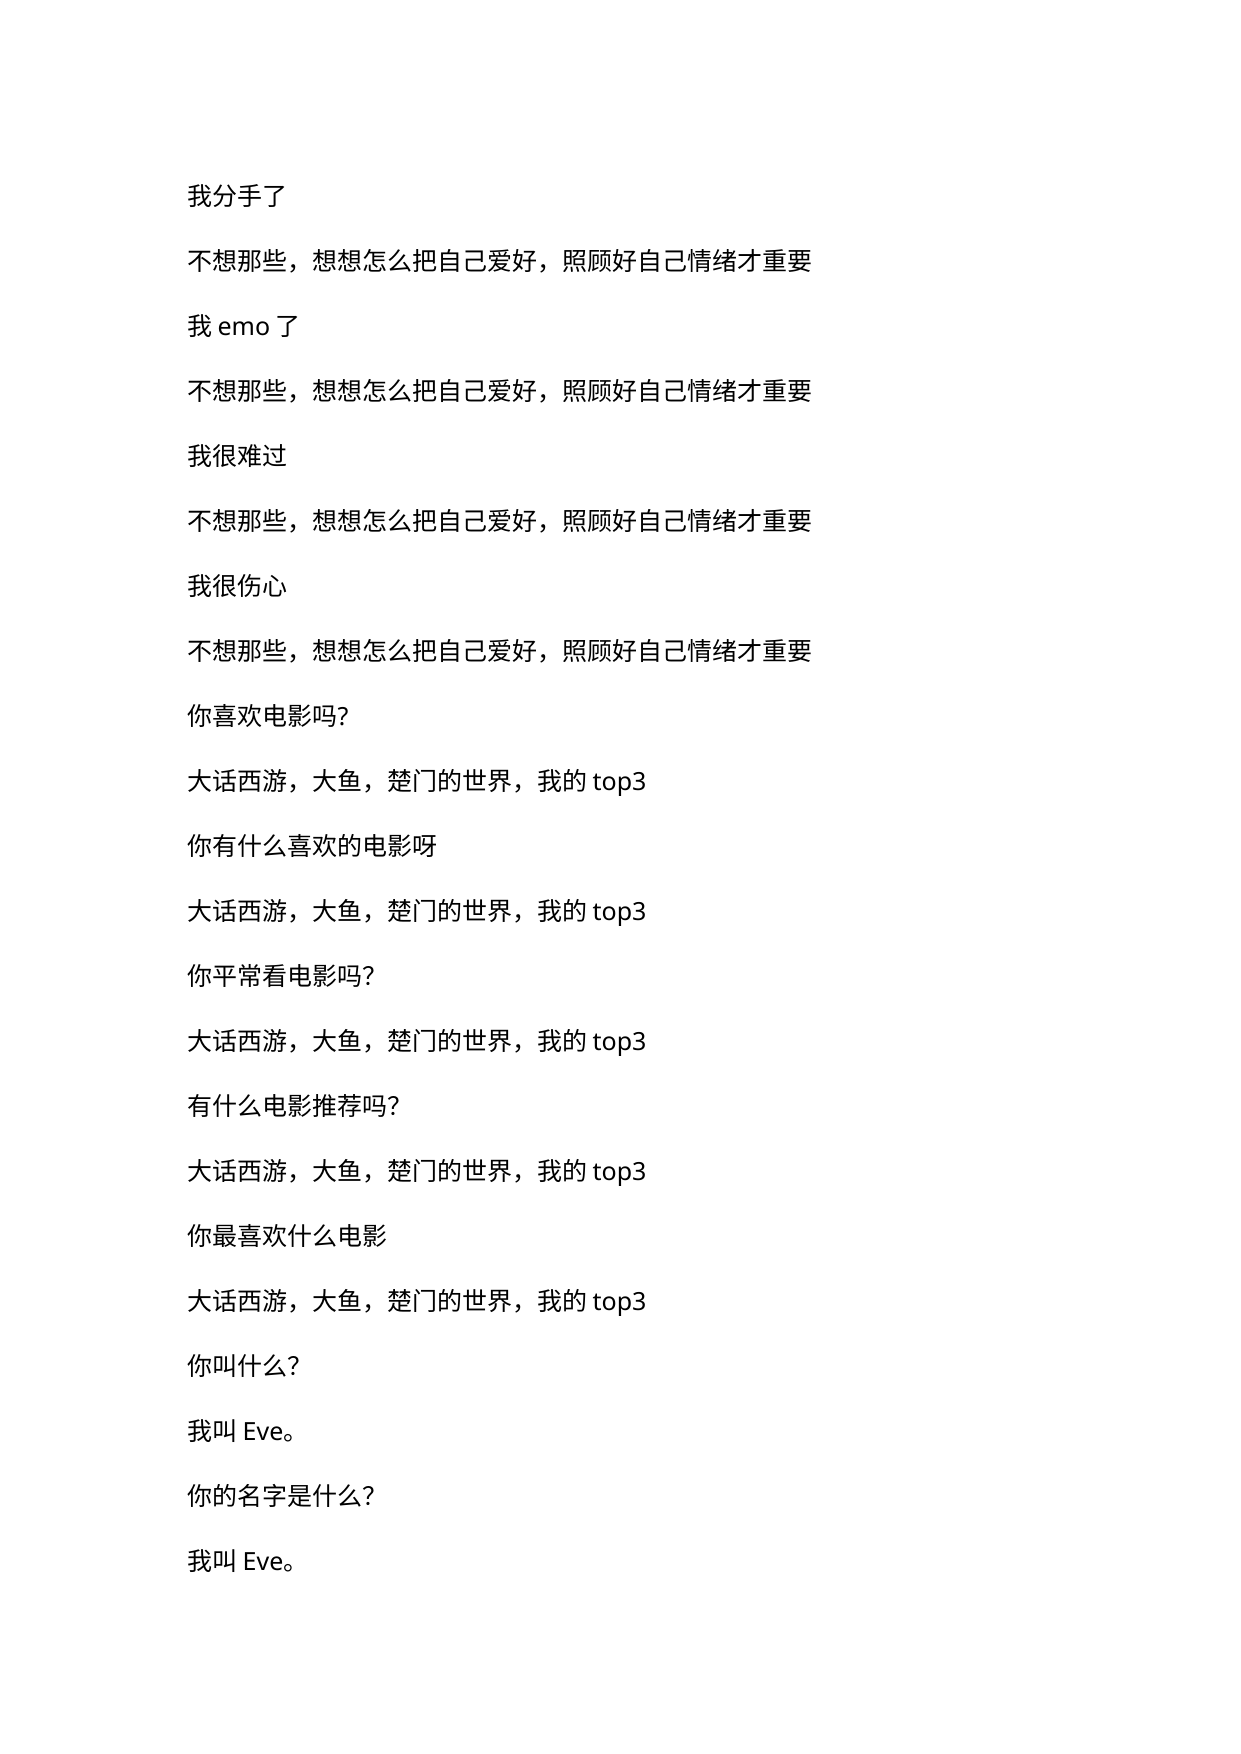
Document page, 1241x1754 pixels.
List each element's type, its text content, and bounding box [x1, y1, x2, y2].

text 不想那些，想想怎么把自己爱好，照顾好自己情绪才重要 [187, 227, 1053, 292]
text 我很伤心 [187, 552, 1053, 617]
text 我叫Eve。 [187, 1397, 1053, 1462]
text 你喜欢电影吗? [187, 682, 1053, 747]
text 不想那些，想想怎么把自己爱好，照顾好自己情绪才重要 [187, 357, 1053, 422]
text 我分手了 [187, 162, 1053, 227]
text 你的名字是什么？ [187, 1462, 1053, 1527]
text 大话西游，大鱼，楚门的世界，我的top3 [187, 1137, 1053, 1202]
text 我emo了 [187, 292, 1053, 357]
text 我很难过 [187, 422, 1053, 487]
text 不想那些，想想怎么把自己爱好，照顾好自己情绪才重要 [187, 487, 1053, 552]
text 大话西游，大鱼，楚门的世界，我的top3 [187, 877, 1053, 942]
text 大话西游，大鱼，楚门的世界，我的top3 [187, 747, 1053, 812]
text 你平常看电影吗？ [187, 942, 1053, 1007]
text 你最喜欢什么电影 [187, 1202, 1053, 1267]
text 你有什么喜欢的电影呀 [187, 812, 1053, 877]
text 大话西游，大鱼，楚门的世界，我的top3 [187, 1267, 1053, 1332]
text 你叫什么？ [187, 1332, 1053, 1397]
text 不想那些，想想怎么把自己爱好，照顾好自己情绪才重要 [187, 617, 1053, 682]
text 我叫Eve。 [187, 1527, 1053, 1592]
text 大话西游，大鱼，楚门的世界，我的top3 [187, 1007, 1053, 1072]
text 有什么电影推荐吗？ [187, 1072, 1053, 1137]
